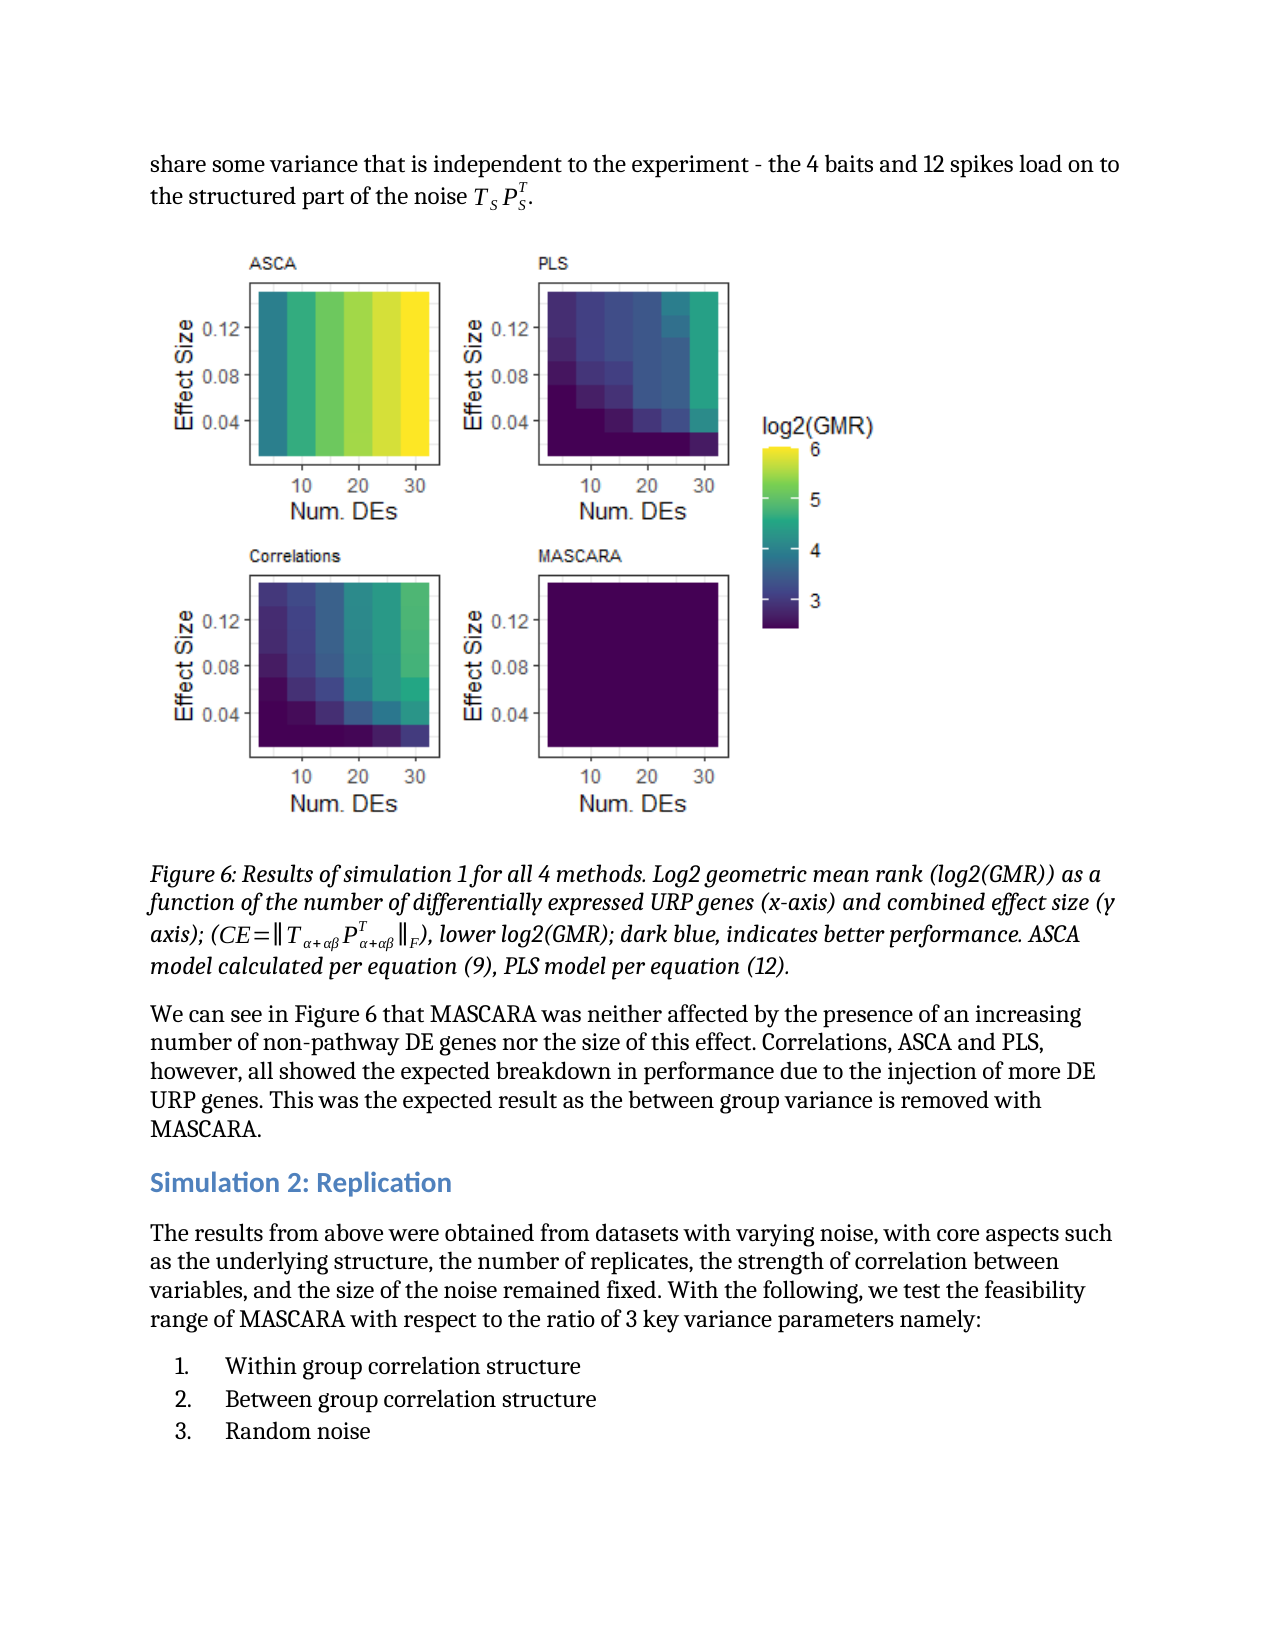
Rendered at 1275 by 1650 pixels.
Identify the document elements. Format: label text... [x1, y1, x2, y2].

text The results from above were obtained from datasets with varying noise, with core aspects such as the underlying structure, the number of replicates, the strength of correlation between variables, and the size of the noise remained fixed. With the following, we test the feasibility range of MASCARA with respect to the ratio of 3 key variance parameters namely: [150, 1218, 1125, 1333]
text We can see in Figure 6 that MASCARA was neither affected by the presence of an increasing number of non-pathway DE genes nor the size of this effect. Correlations, ASCA and PLS, however, all showed the expected breakdown in performance due to the injection of more DE URP genes. This was the expected result as the between group variance is removed with MASCARA. [150, 999, 1125, 1143]
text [150, 150, 1125, 214]
text Figure 6: Results of simulation 1 for all 4 methods. Log2 geometric mean rank (log2(GMR)) as a function of the number of differentially expressed URP genes (x-axis) and combined effect size (y axis); (), lower log2(GMR); dark blue, indicates better performance. ASCA model calculated per equation (9), PLS model per equation (12). [150, 859, 1125, 981]
subtitle Simulation 2: Replication [150, 1164, 1125, 1200]
list Between group correlation structure [175, 1385, 1125, 1413]
list Random noise [175, 1417, 1125, 1446]
list Within group correlation structure [175, 1352, 1125, 1381]
picture [150, 232, 908, 839]
